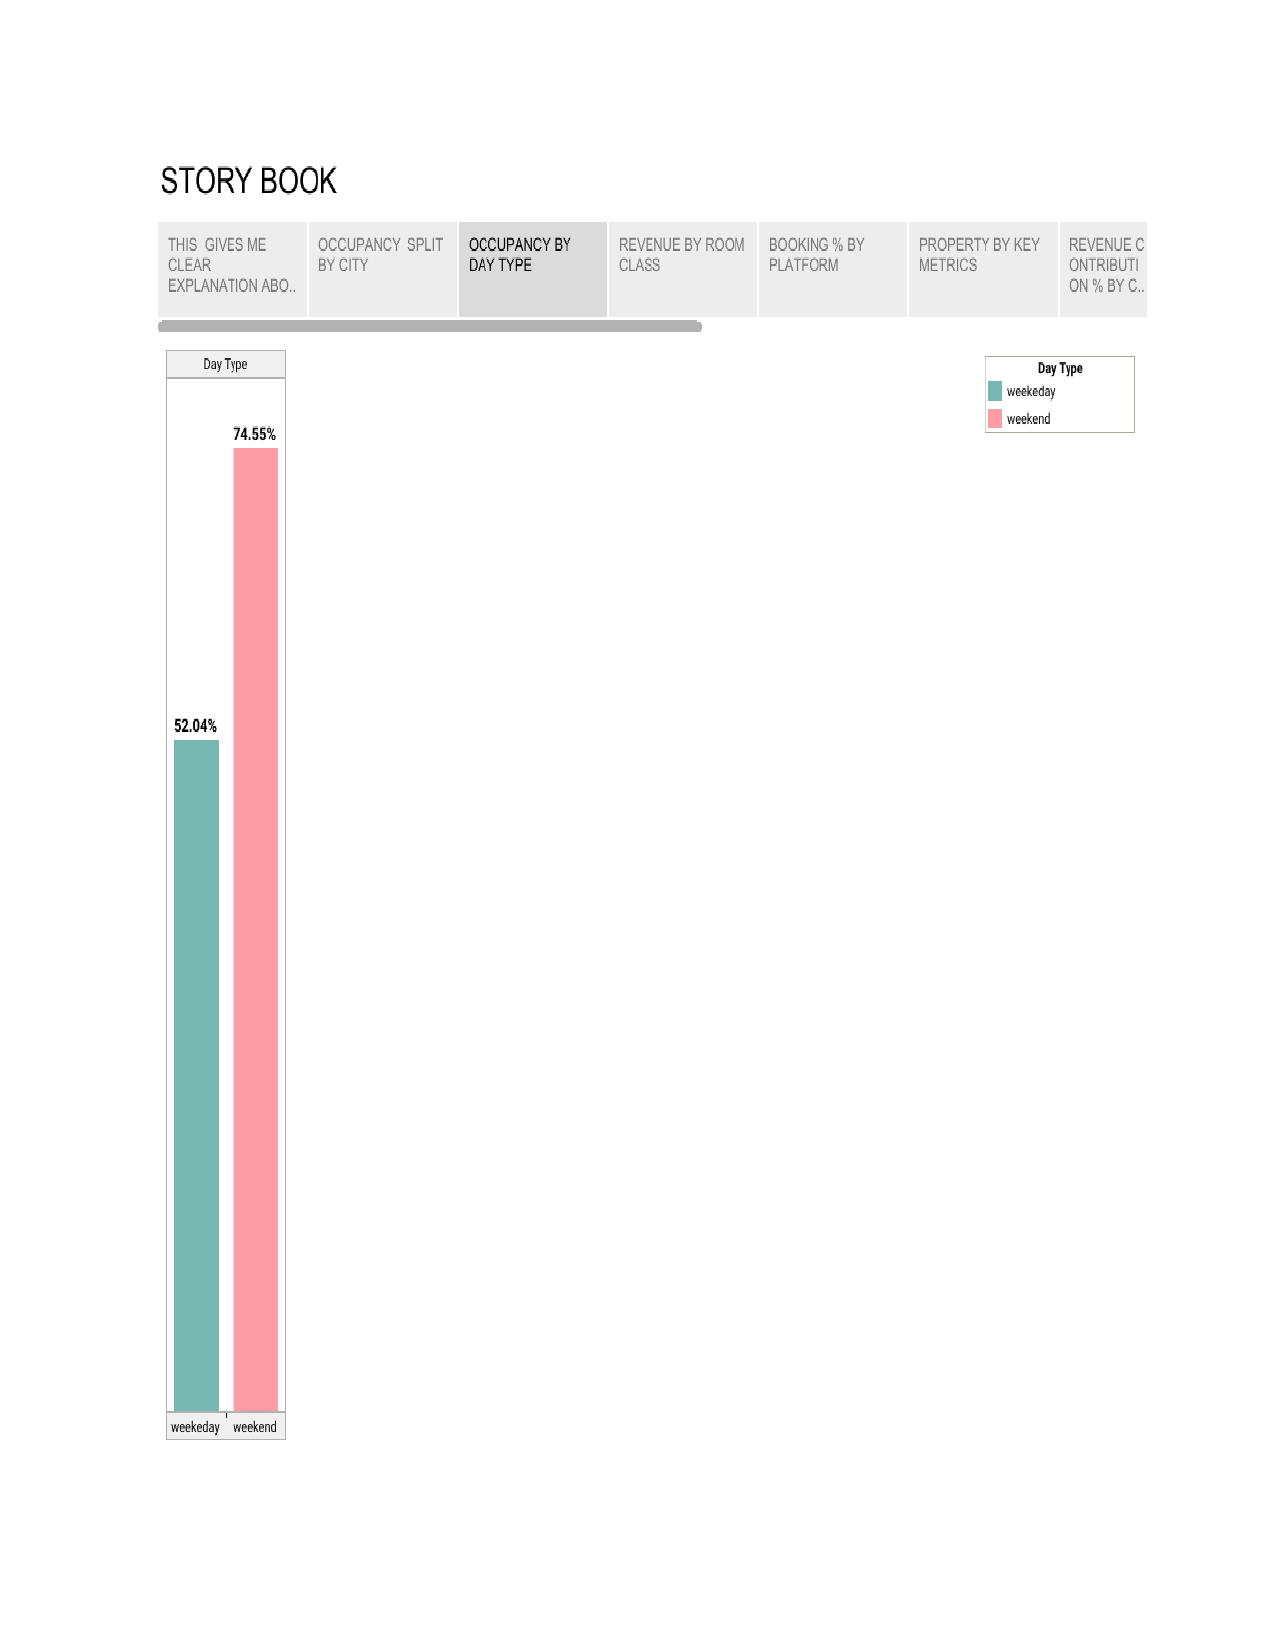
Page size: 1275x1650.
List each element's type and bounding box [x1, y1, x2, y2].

picture [150, 150, 1153, 1461]
